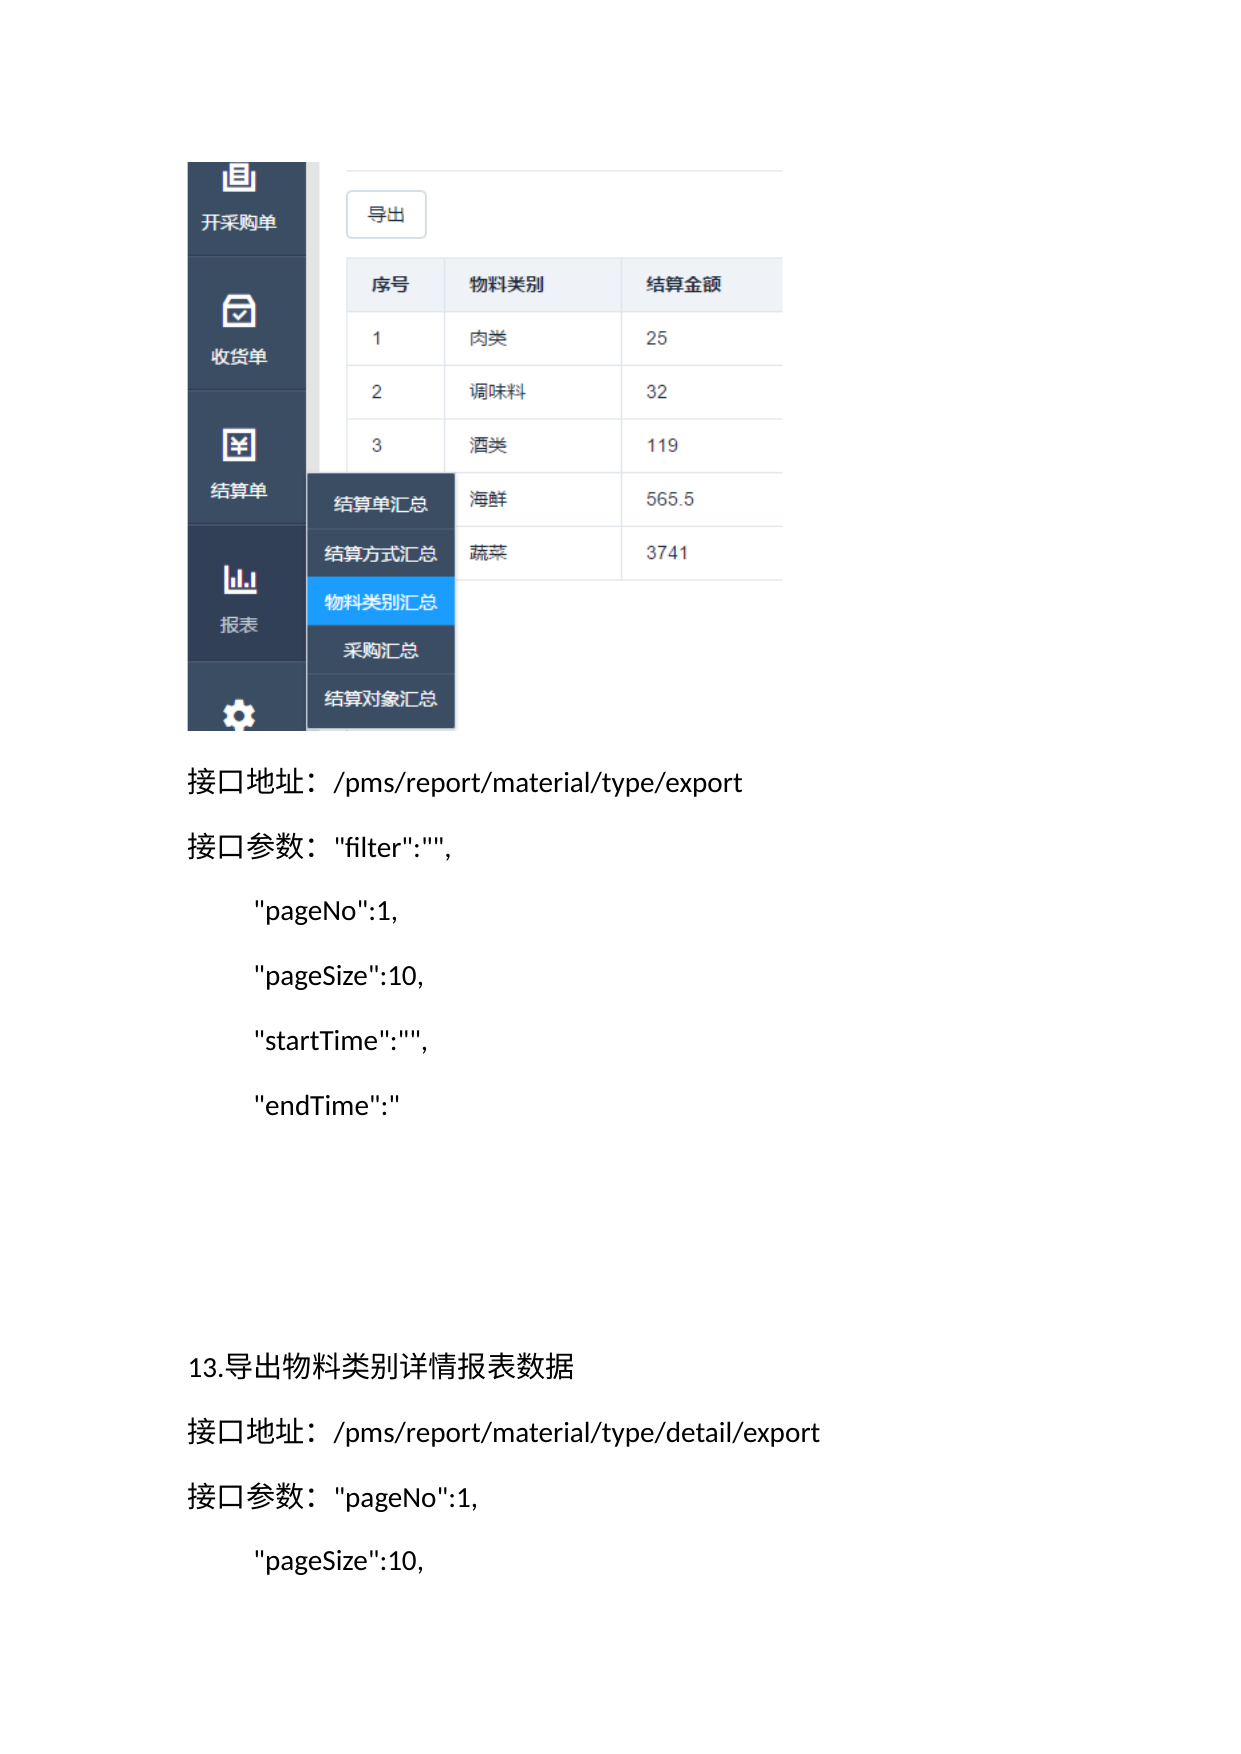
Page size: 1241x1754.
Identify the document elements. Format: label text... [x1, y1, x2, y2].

list 接口地址：/pms/report/material/type/detail/export [187, 1397, 1053, 1462]
list "pageSize":10, [187, 942, 1053, 1007]
picture [187, 162, 783, 731]
list 接口参数："pageNo":1, [187, 1462, 1053, 1527]
list "pageNo":1, [187, 877, 1053, 942]
list "endTime":" [187, 1072, 1053, 1137]
list 接口参数："filter":"", [187, 812, 1053, 877]
list 接口地址：/pms/report/material/type/export [187, 747, 1053, 812]
list "startTime":"", [187, 1007, 1053, 1072]
list 导出物料类别详情报表数据 [187, 1332, 1053, 1397]
list "pageSize":10, [187, 1527, 1053, 1592]
